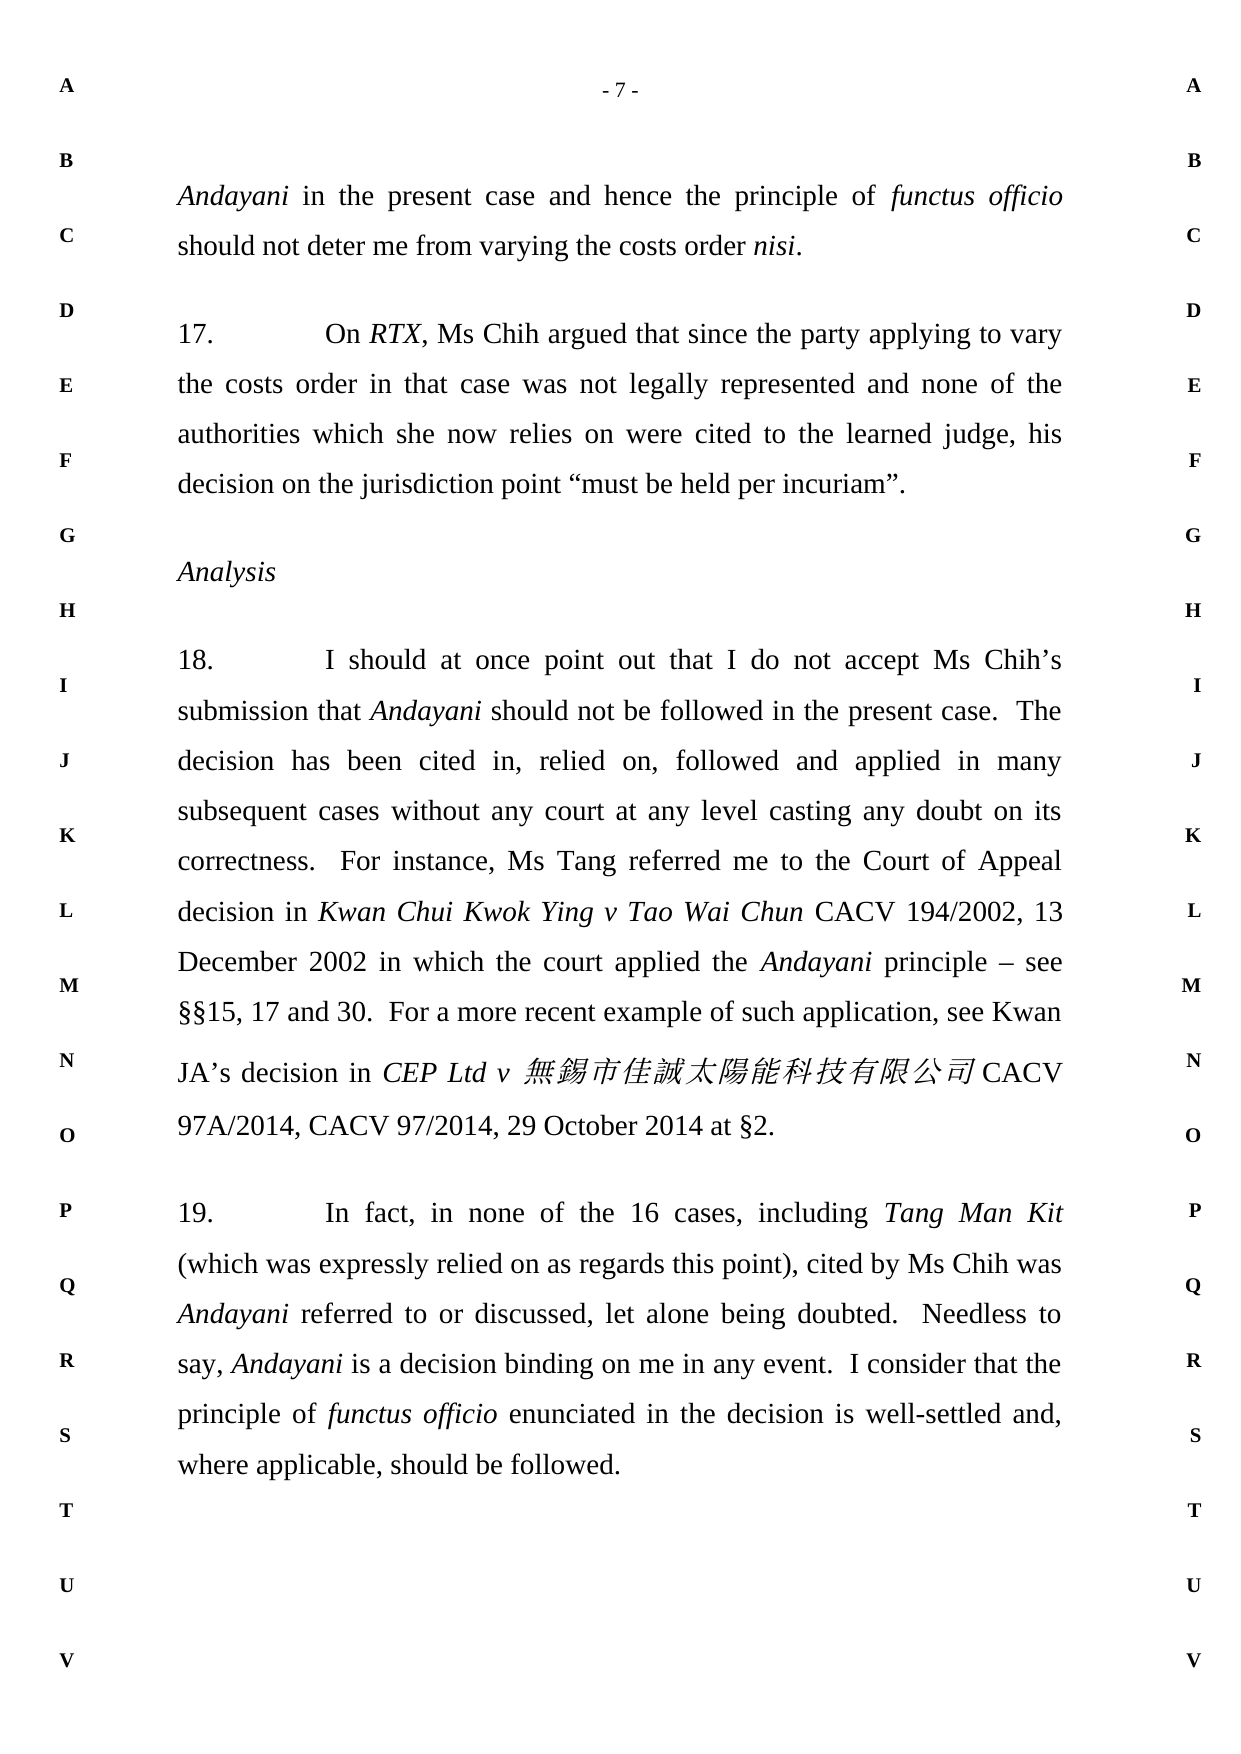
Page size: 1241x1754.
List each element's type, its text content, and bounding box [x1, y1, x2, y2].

list I should at once point out that I do not accept Ms Chih’s submission that Andayani should not be followed in the present case. The decision has been cited in, relied on, followed and applied in many subsequent cases without any court at any level casting any doubt on its correctness. For instance, Ms Tang referred me to the Court of Appeal decision in Kwan Chui Kwok Ying v Tao Wai Chun CACV 194/2002, 13 December 2002 in which the court applied the Andayani principle – see §§15, 17 and 30. For a more recent example of such application, see Kwan JA’s decision in CEP Ltd v 無錫市佳誠太陽能科技有限公司CACV 97A/2014, CACV 97/2014, 29 October 2014 at §2. [177, 642, 1063, 1141]
list Analysis [177, 554, 1063, 588]
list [177, 178, 1063, 261]
list In fact, in none of the 16 cases, including Tang Man Kit (which was expressly relied on as regards this point), cited by Ms Chih was Andayani referred to or discussed, let alone being doubted. Needless to say, Andayani is a decision binding on me in any event. I consider that the principle of functus officio enunciated in the decision is well-settled and, where applicable, should be followed. [177, 1195, 1063, 1481]
list On RTX, Ms Chih argued that since the party applying to vary the costs order in that case was not legally represented and none of the authorities which she now relies on were cited to the learned judge, his decision on the jurisdiction point “must be held per incuriam”. [177, 316, 1063, 500]
